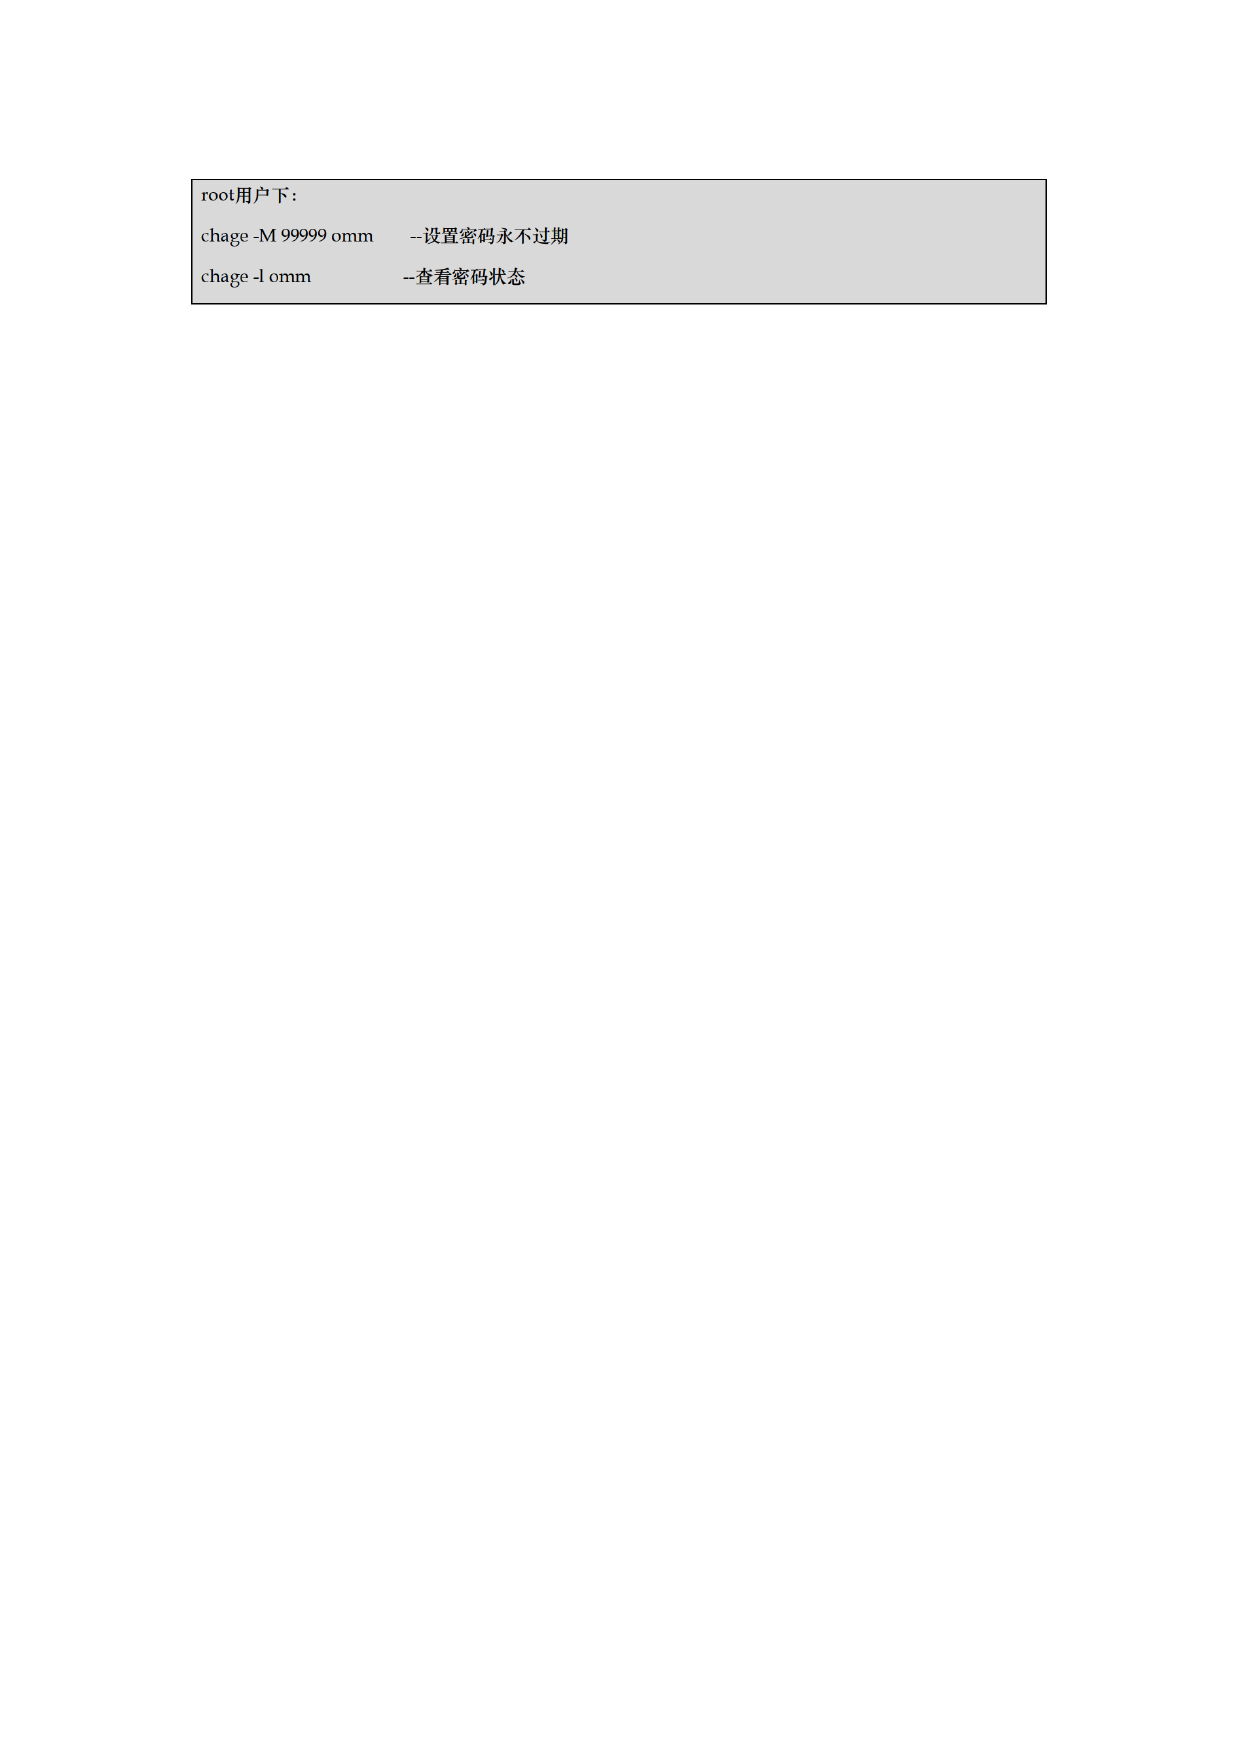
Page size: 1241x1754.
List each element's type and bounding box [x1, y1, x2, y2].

picture [187, 176, 1053, 310]
